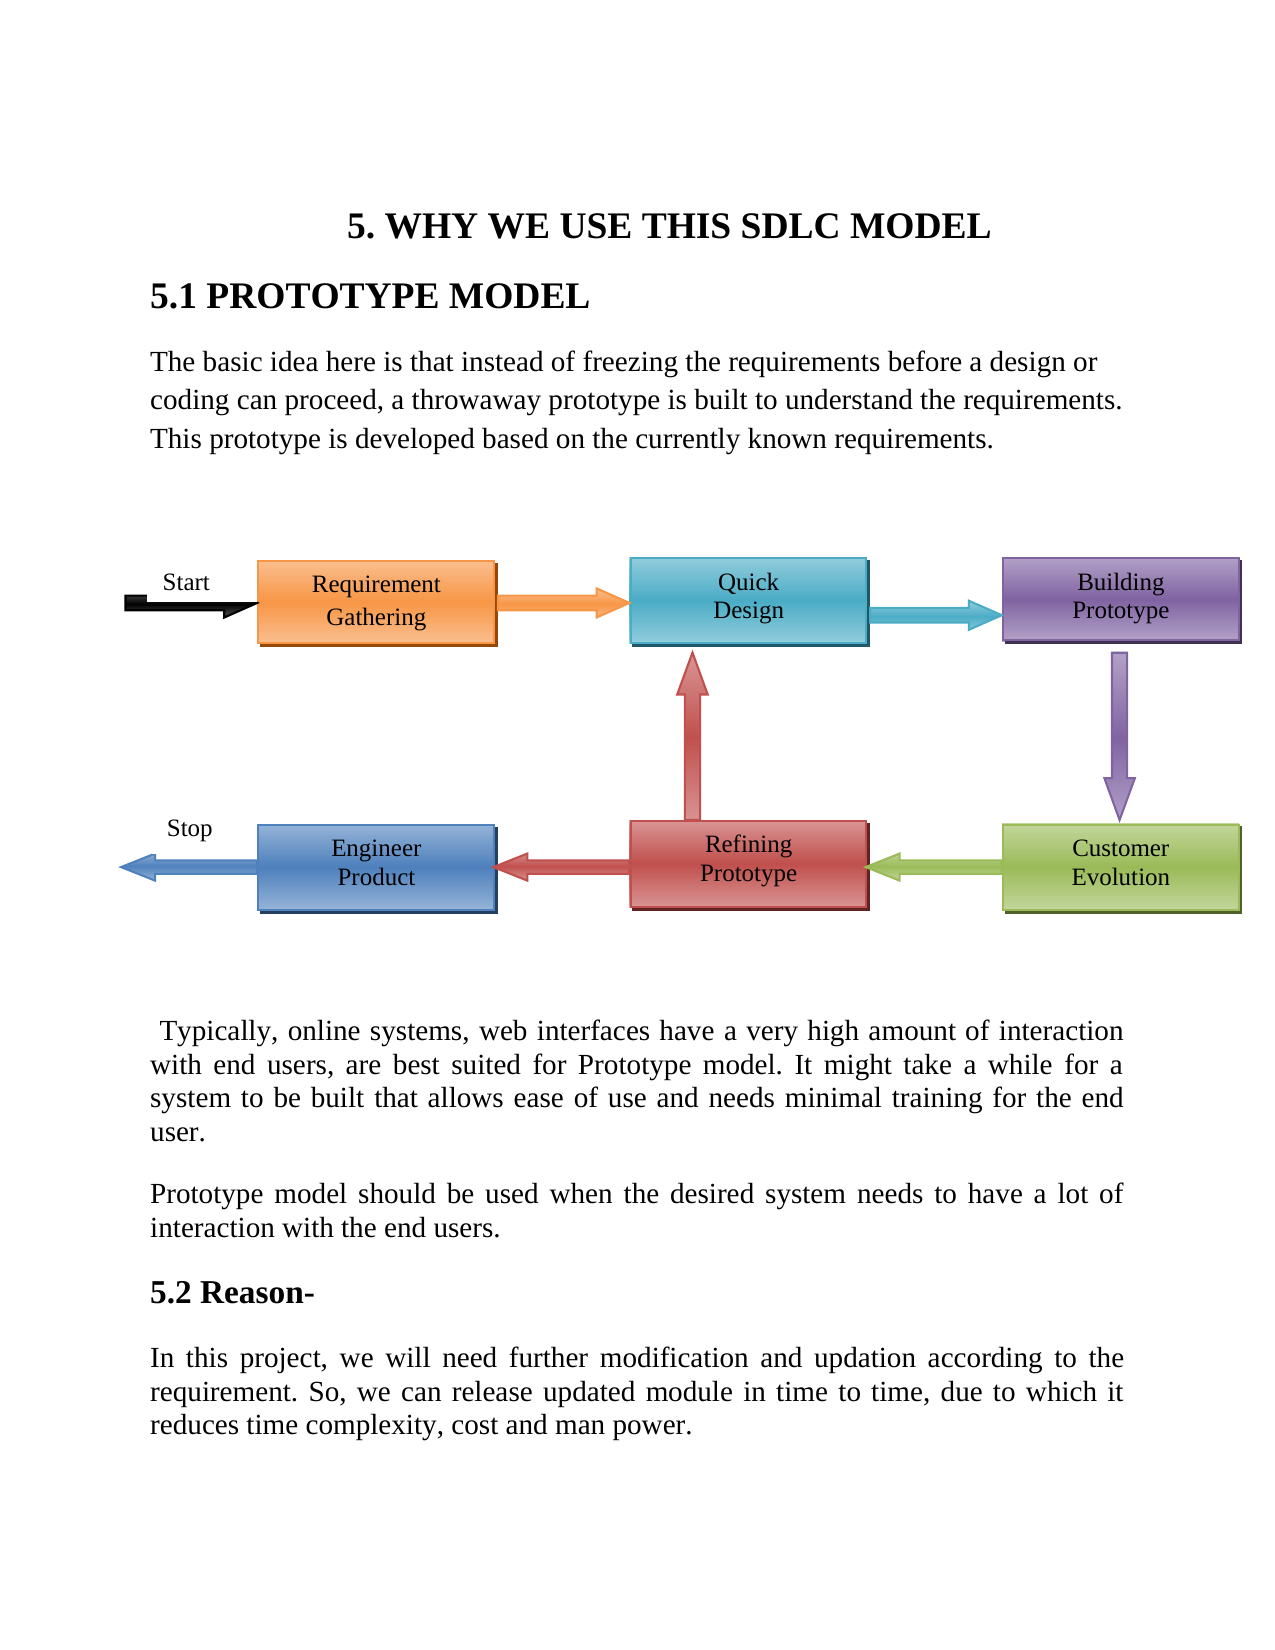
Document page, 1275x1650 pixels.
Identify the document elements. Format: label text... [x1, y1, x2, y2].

text 5. WHY WE USE THIS SDLC MODEL [150, 203, 1125, 246]
text Prototype model should be used when the desired system needs to have a lot of interaction with the end users. [150, 1177, 1125, 1244]
text Typically, online systems, web interfaces have a very high amount of interaction with end users, are best suited for Prototype model. It might take a while for a system to be built that allows ease of use and needs minimal training for the end user. [150, 1013, 1125, 1147]
text 5.1 PROTOTYPE MODEL [150, 273, 1125, 317]
text The basic idea here is that instead of freezing the requirements before a design or coding can proceed, a throwaway prototype is built to understand the requirements. This prototype is developed based on the currently known requirements. [150, 344, 1125, 454]
text 5.2 Reason- [150, 1273, 1125, 1311]
text In this project, we will need further modification and updation according to the requirement. So, we can release updated module in time to time, due to which it reduces time complexity, cost and man power. [150, 1340, 1125, 1441]
